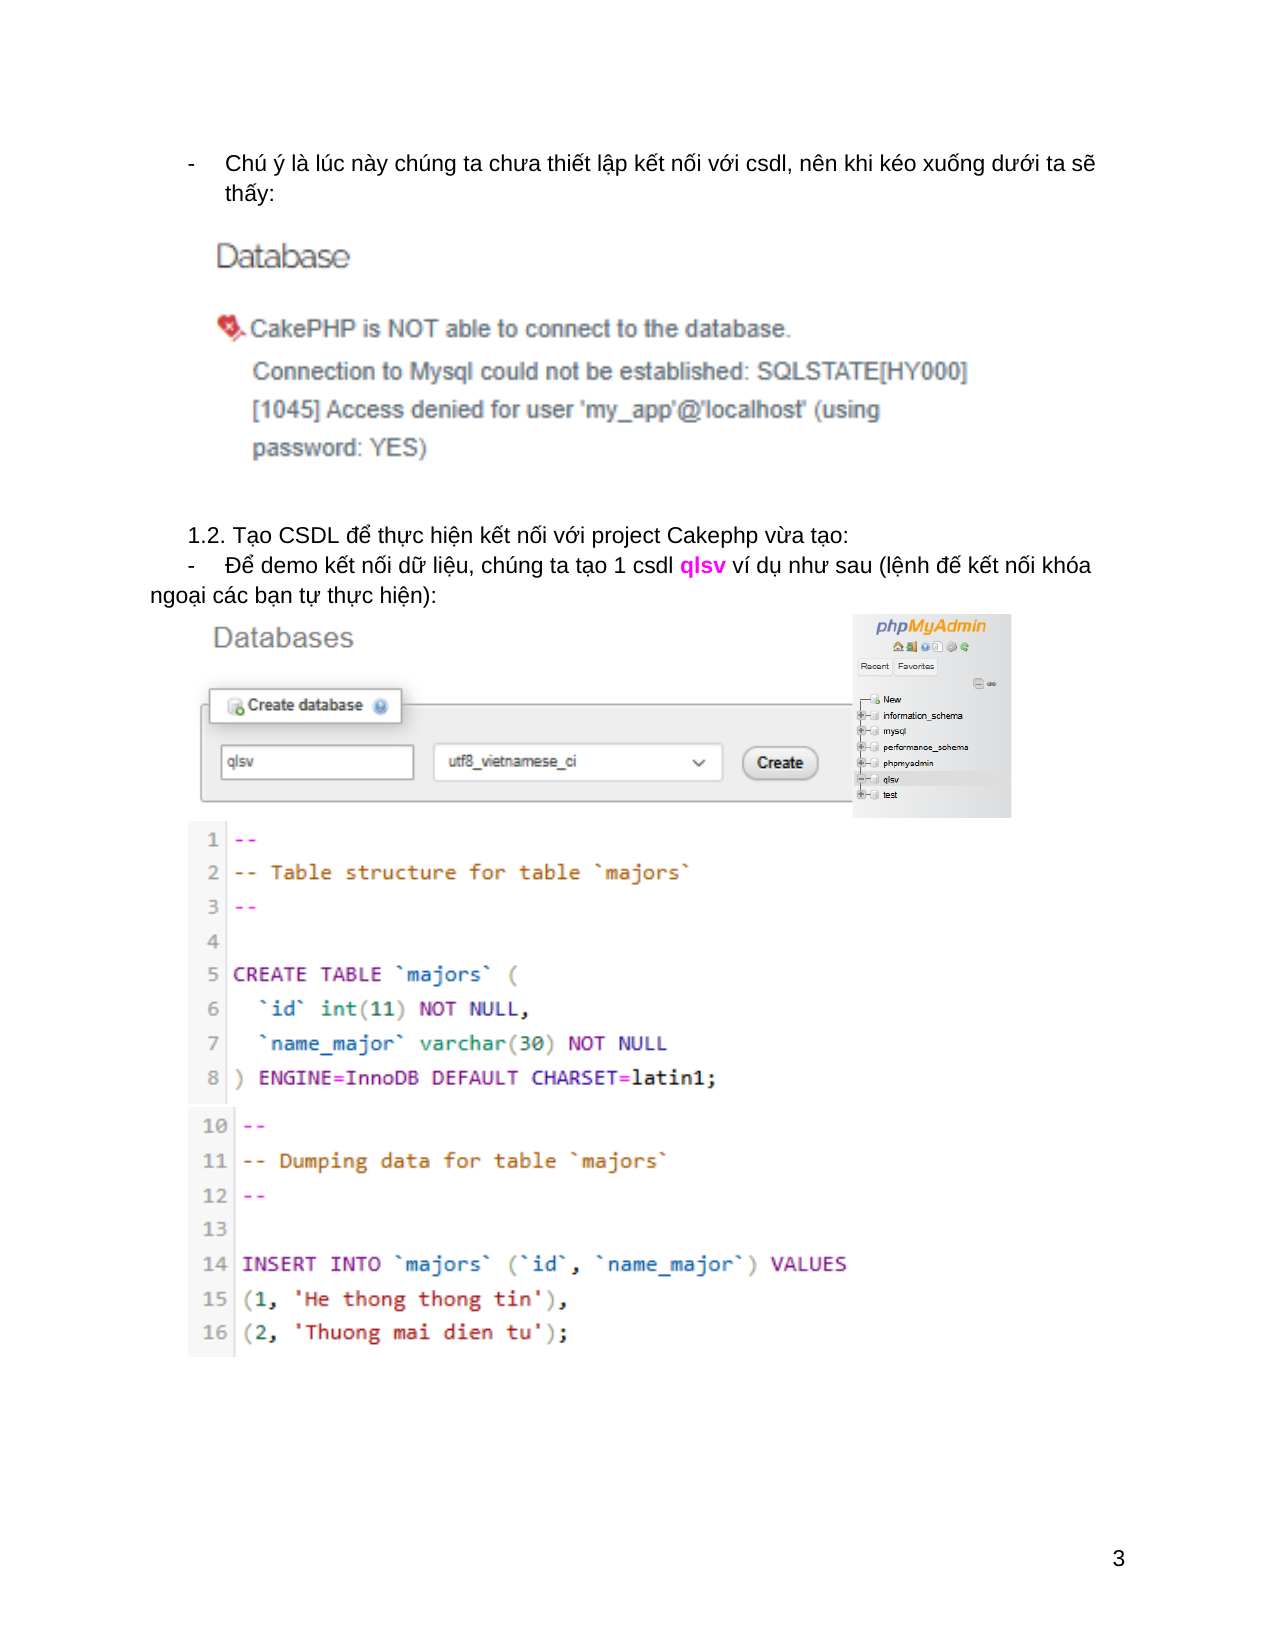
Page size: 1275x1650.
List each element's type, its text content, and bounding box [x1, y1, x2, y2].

picture [187, 210, 997, 488]
list Tạo CSDL để thực hiện kết nối với project Cakephp vừa tạo: [187, 522, 1125, 548]
list Chú ý là lúc này chúng ta chưa thiết lập kết nối với csdl, nên khi kéo xuống dưới ta sẽ thấy: [187, 150, 1125, 207]
text - Để demo kết nối dữ liệu, chúng ta tạo 1 csdl qlsv ví dụ như sau (lệnh đế kết nối khóa ngoại các bạn tự thực hiện): [150, 552, 1125, 608]
picture [187, 821, 997, 1104]
picture [187, 612, 1012, 818]
picture [187, 1107, 996, 1357]
